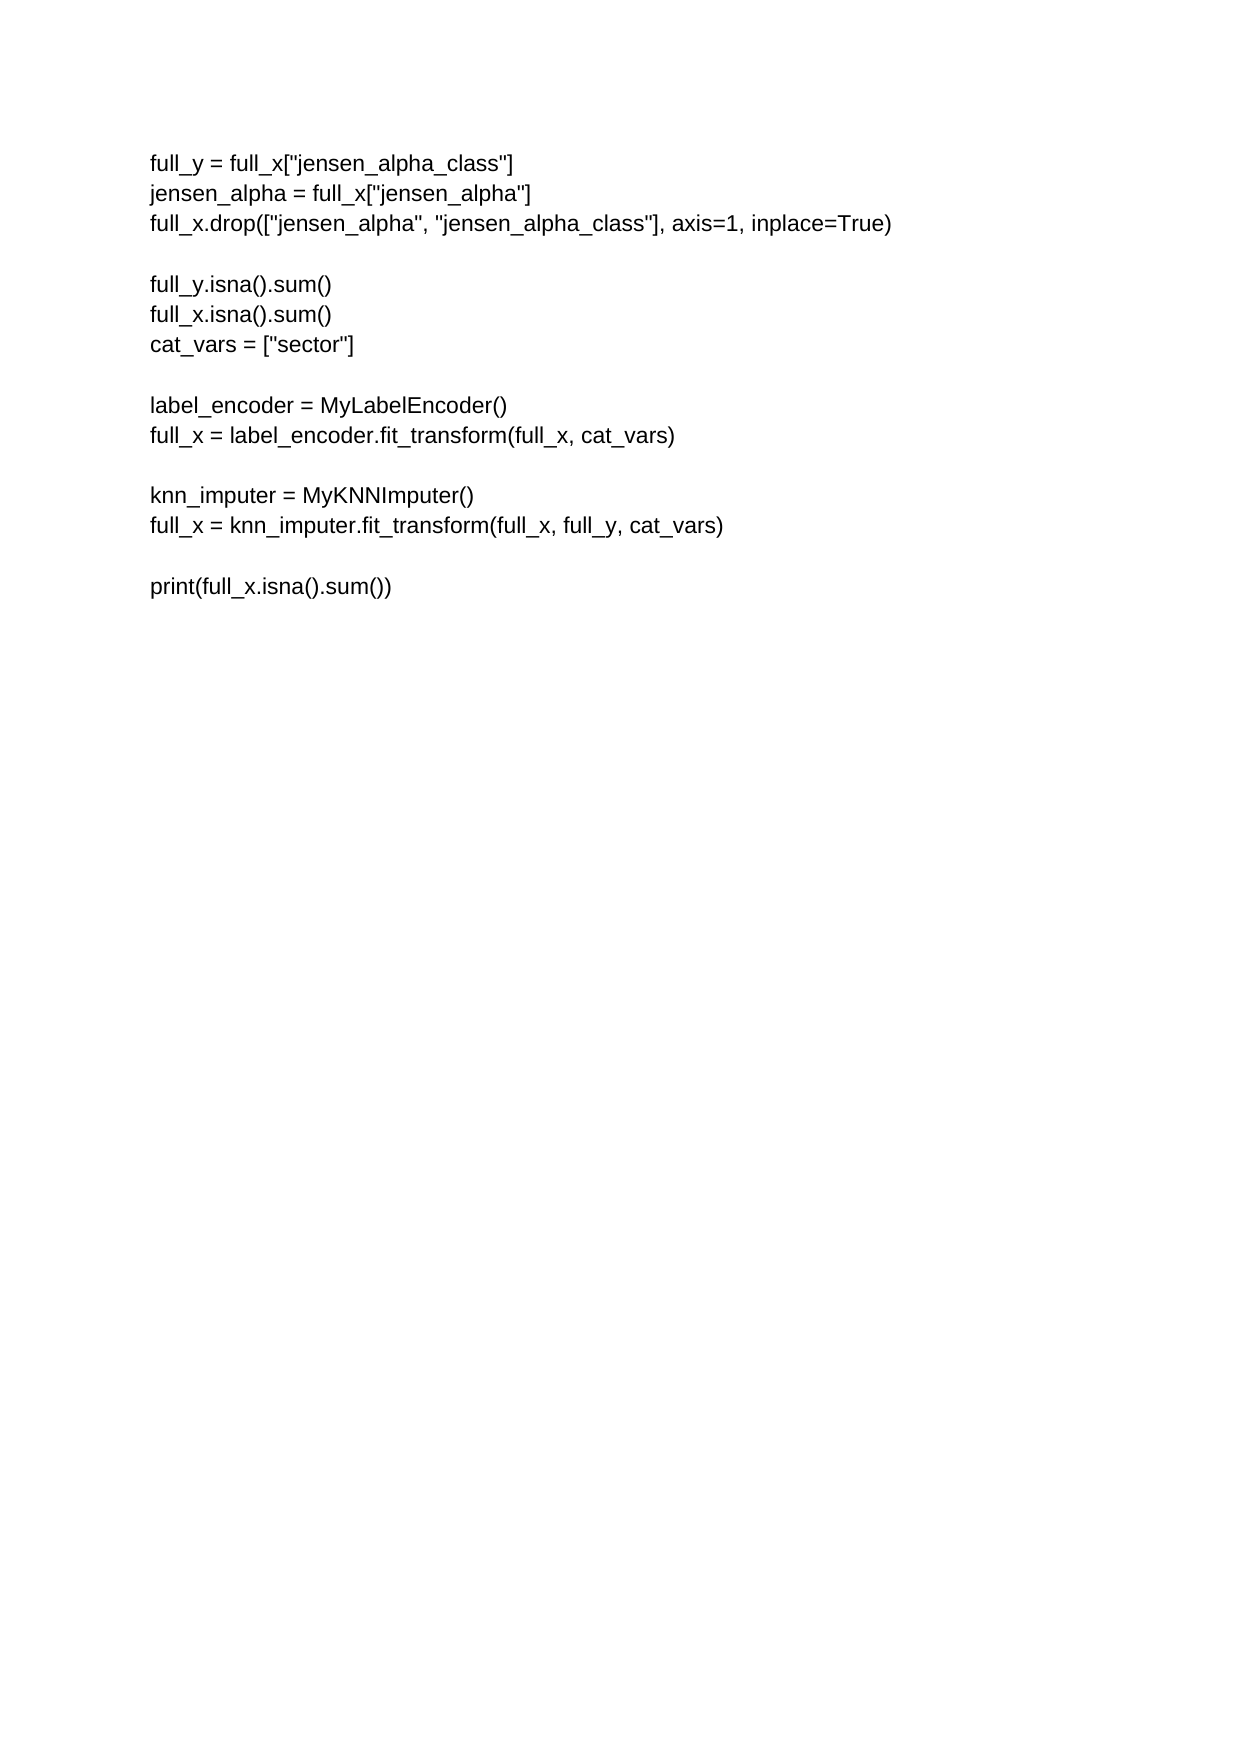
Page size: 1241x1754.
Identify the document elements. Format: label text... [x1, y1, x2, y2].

text print(full_x.isna().sum()) [150, 573, 1090, 599]
text full_y = full_x["jensen_alpha_class"] [150, 150, 1090, 176]
text full_x = label_encoder.fit_transform(full_x, cat_vars) [150, 422, 1090, 448]
text full_y.isna().sum() [150, 271, 1090, 297]
text label_encoder = MyLabelEncoder() [150, 392, 1090, 418]
text full_x.isna().sum() [150, 301, 1090, 327]
text full_x.drop(["jensen_alpha", "jensen_alpha_class"], axis=1, inplace=True) [150, 210, 1090, 237]
text knn_imputer = MyKNNImputer() [150, 482, 1090, 509]
text cat_vars = ["sector"] [150, 331, 1090, 358]
text jensen_alpha = full_x["jensen_alpha"] [150, 180, 1090, 207]
text full_x = knn_imputer.fit_transform(full_x, full_y, cat_vars) [150, 512, 1090, 539]
